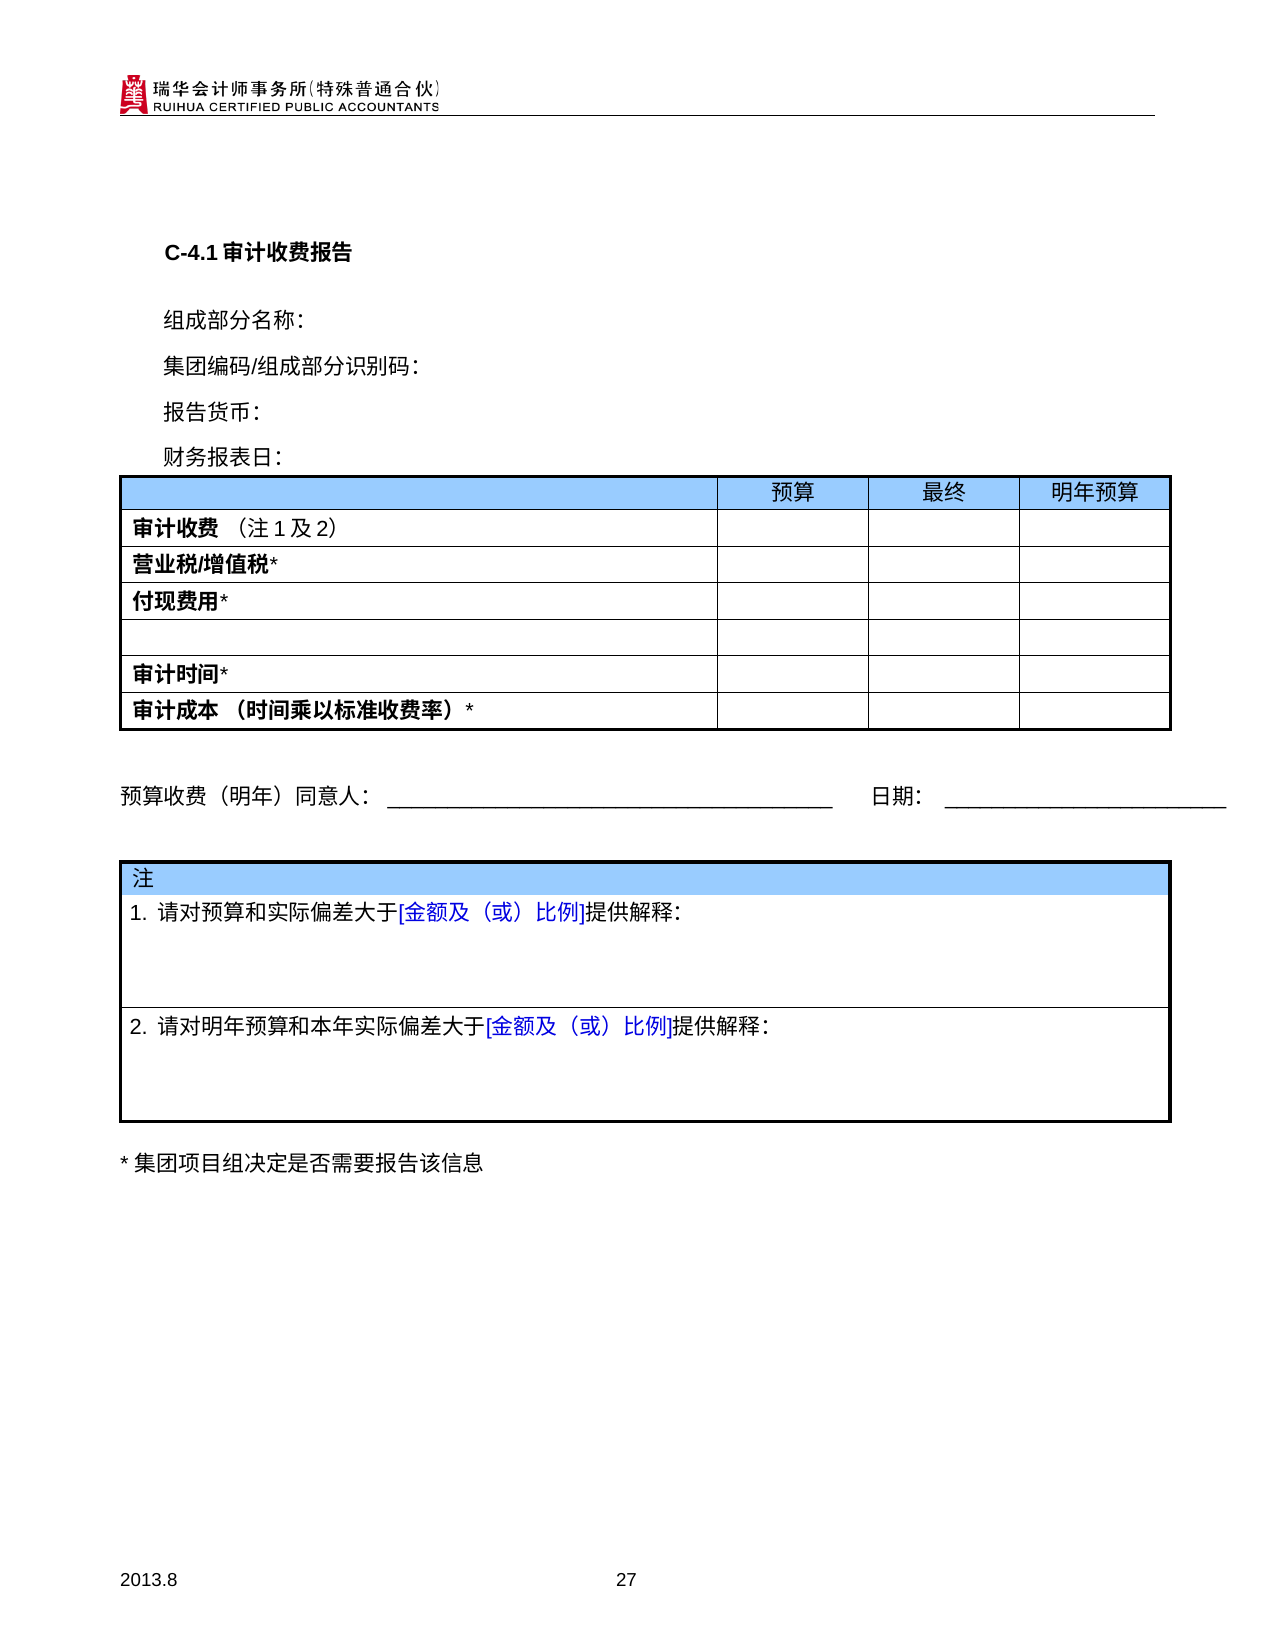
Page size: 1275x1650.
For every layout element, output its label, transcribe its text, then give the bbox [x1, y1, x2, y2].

text 财务报表日： [120, 429, 1155, 475]
table_cell [718, 656, 868, 692]
table_cell [869, 656, 1019, 692]
table_cell [718, 583, 868, 619]
table_cell 2. 请对明年预算和本年实际偏差大于[金额及（或）比例]提供解释： [122, 1008, 1168, 1120]
table_cell [869, 620, 1019, 655]
text * 集团项目组决定是否需要报告该信息 [120, 1148, 1155, 1177]
table_cell [718, 693, 868, 728]
table_header 最终 [869, 478, 1019, 509]
table_cell [869, 510, 1019, 546]
table_cell [718, 547, 868, 582]
table_cell [718, 620, 868, 655]
table_cell 审计时间* [122, 656, 717, 692]
text 集团编码/组成部分识别码： [120, 337, 1155, 383]
table_header 注 [122, 864, 1168, 895]
table_cell 营业税/增值税* [122, 547, 717, 582]
picture [120, 75, 439, 114]
table_cell [1020, 620, 1169, 655]
table_cell [869, 583, 1019, 619]
table_header [122, 478, 717, 509]
table_cell [1020, 693, 1169, 728]
text 预算收费（明年）同意人： 日期： [120, 781, 1155, 810]
table_cell [869, 693, 1019, 728]
table_cell [1020, 547, 1169, 582]
table_cell 1. 请对预算和实际偏差大于[金额及（或）比例]提供解释： [122, 895, 1168, 1007]
table_cell [869, 547, 1019, 582]
table_cell [718, 510, 868, 546]
table_cell [1020, 583, 1169, 619]
text 报告货币： [120, 383, 1155, 429]
subtitle C-4.1审计收费报告 [164, 235, 1155, 267]
table_cell 审计成本 （时间乘以标准收费率）* [122, 693, 717, 728]
table_cell [122, 620, 717, 655]
table_cell [1020, 510, 1169, 546]
text 组成部分名称： [120, 292, 1155, 337]
table_cell 审计收费 （注1及2） [122, 510, 717, 546]
table_header 预算 [718, 478, 868, 509]
table_cell 付现费用* [122, 583, 717, 619]
table_header 明年预算 [1020, 478, 1169, 509]
table_cell [1020, 656, 1169, 692]
